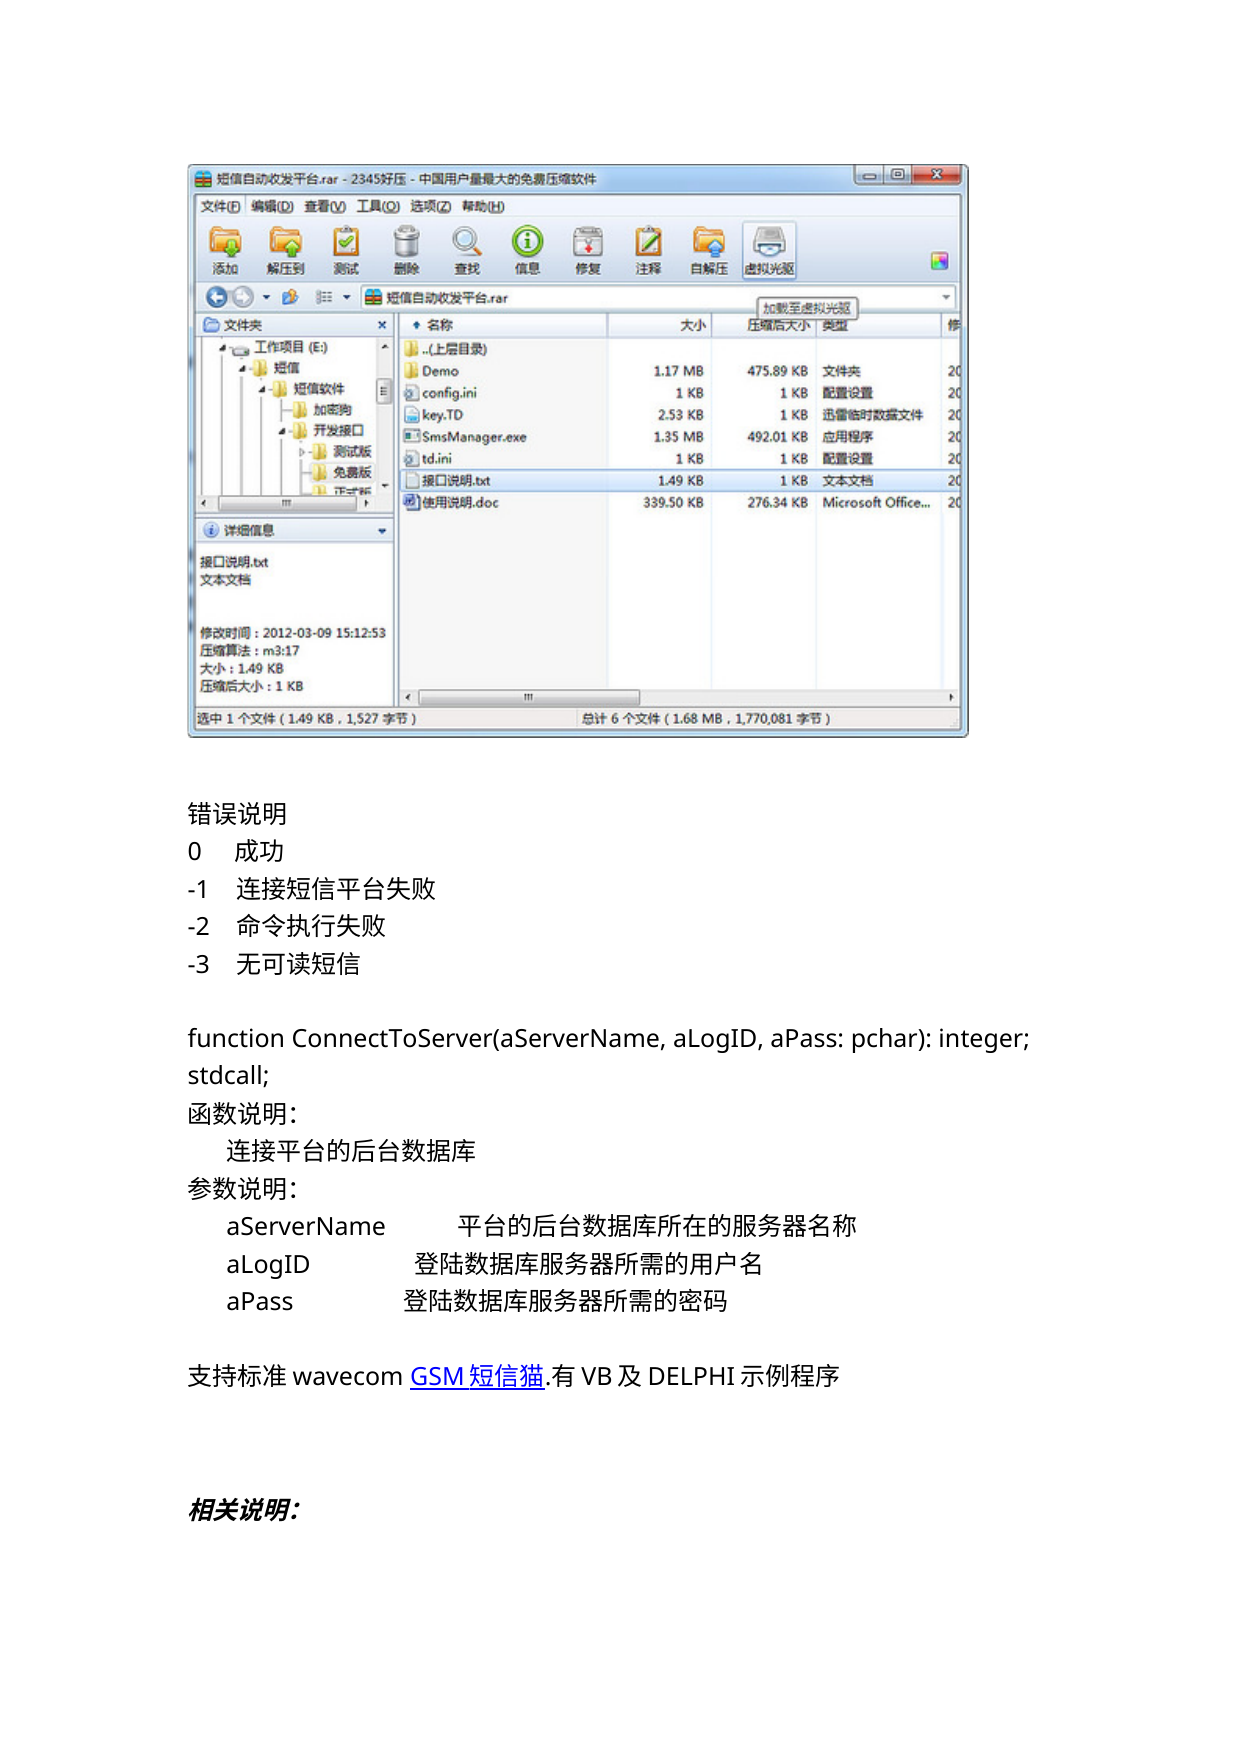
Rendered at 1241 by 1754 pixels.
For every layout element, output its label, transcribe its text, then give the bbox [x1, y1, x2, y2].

text 错误说明 0 成功 -1 连接短信平台失败 -2 命令执行失败 -3 无可读短信 function ConnectToServer(aServerName, aLogID, aPass: pchar): integer; stdcall; 函数说明： 连接平台的后台数据库 参数说明： aServerName 平台的后台数据库所在的服务器名称 aLogID 登陆数据库服务器所需的用户名 aPass 登陆数据库服务器所需的密码 支持标准wavecom GSM短信猫.有VB及DELPHI示例程序 [187, 794, 1053, 1394]
text 相关说明： [187, 1489, 1053, 1527]
picture [187, 164, 969, 738]
